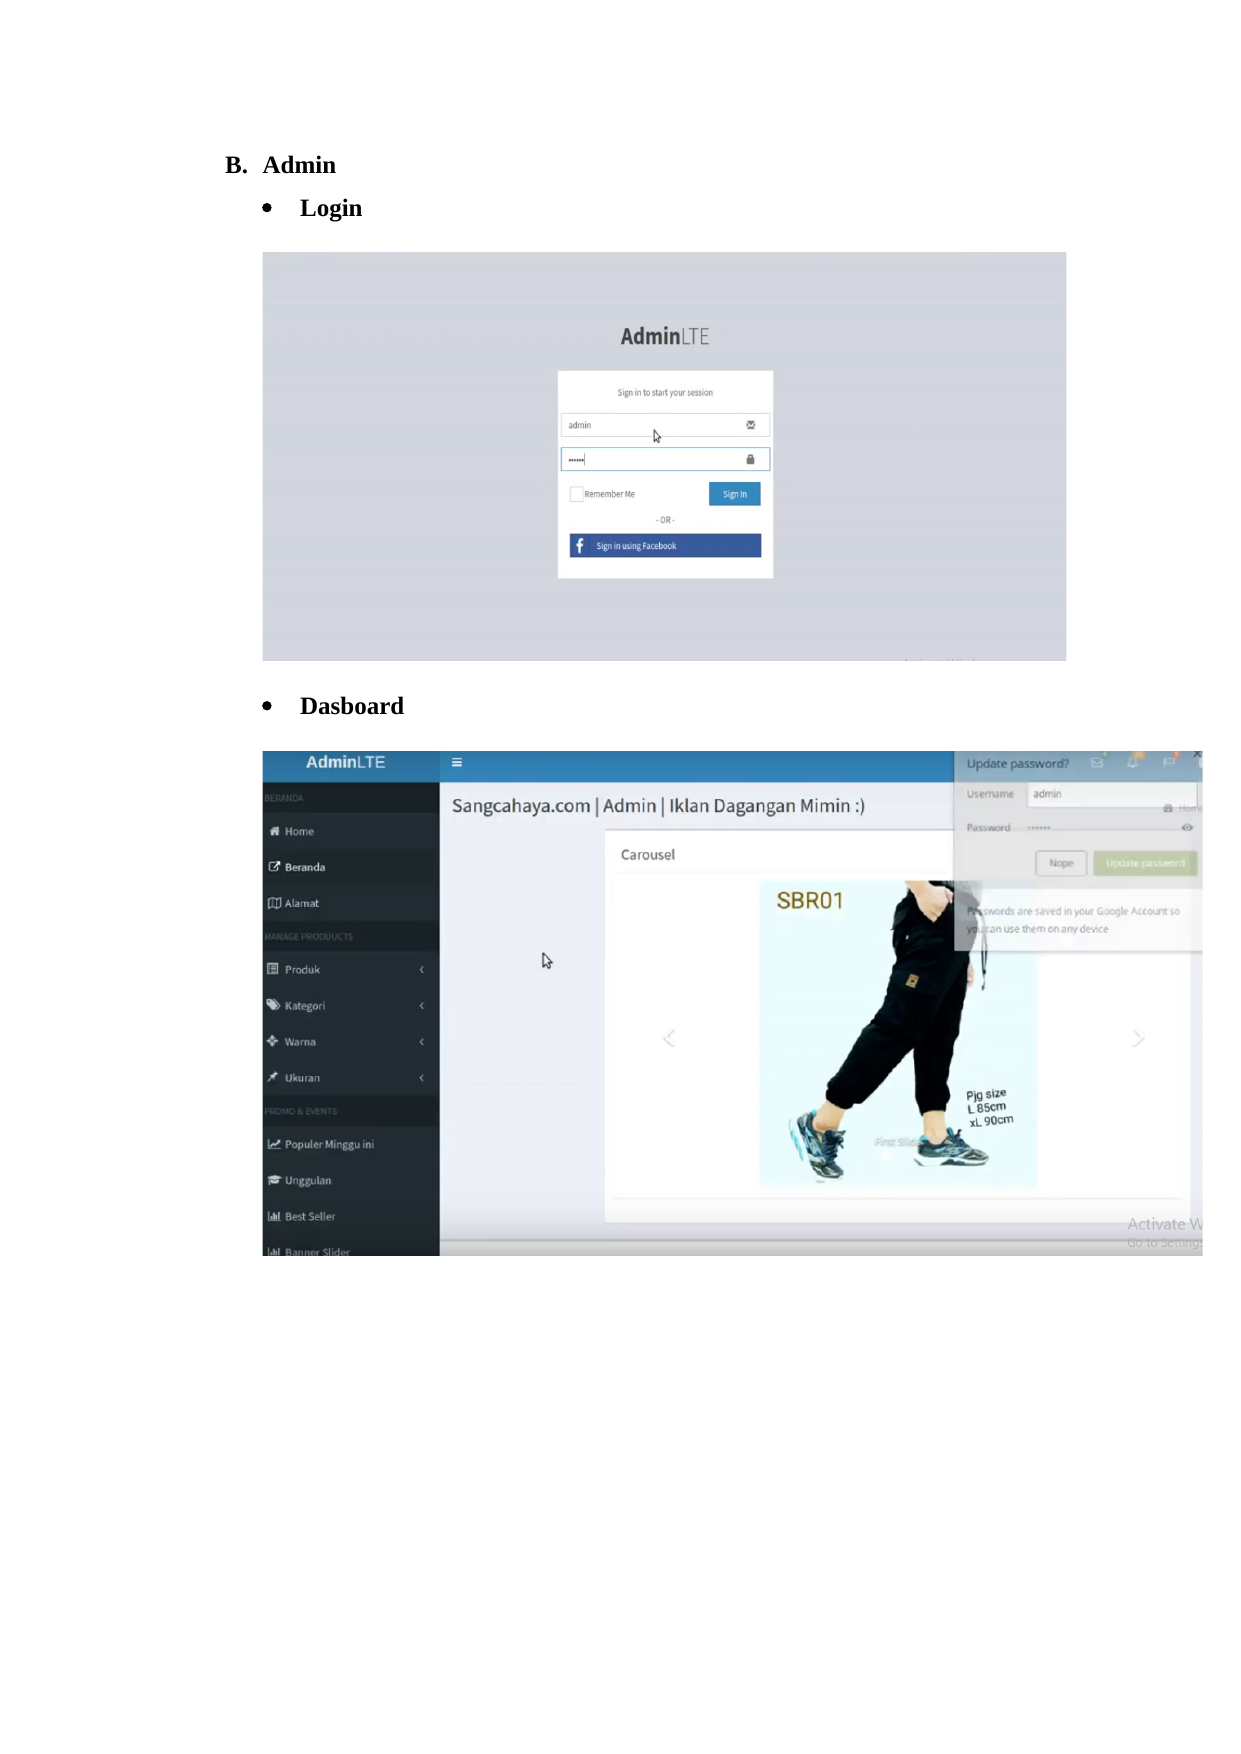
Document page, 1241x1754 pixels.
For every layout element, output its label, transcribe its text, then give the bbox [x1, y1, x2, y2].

picture [262, 751, 1203, 1256]
list Dasboard [262, 691, 1090, 720]
picture [262, 252, 1067, 661]
list Login [262, 193, 1090, 222]
list Admin [225, 150, 1090, 179]
